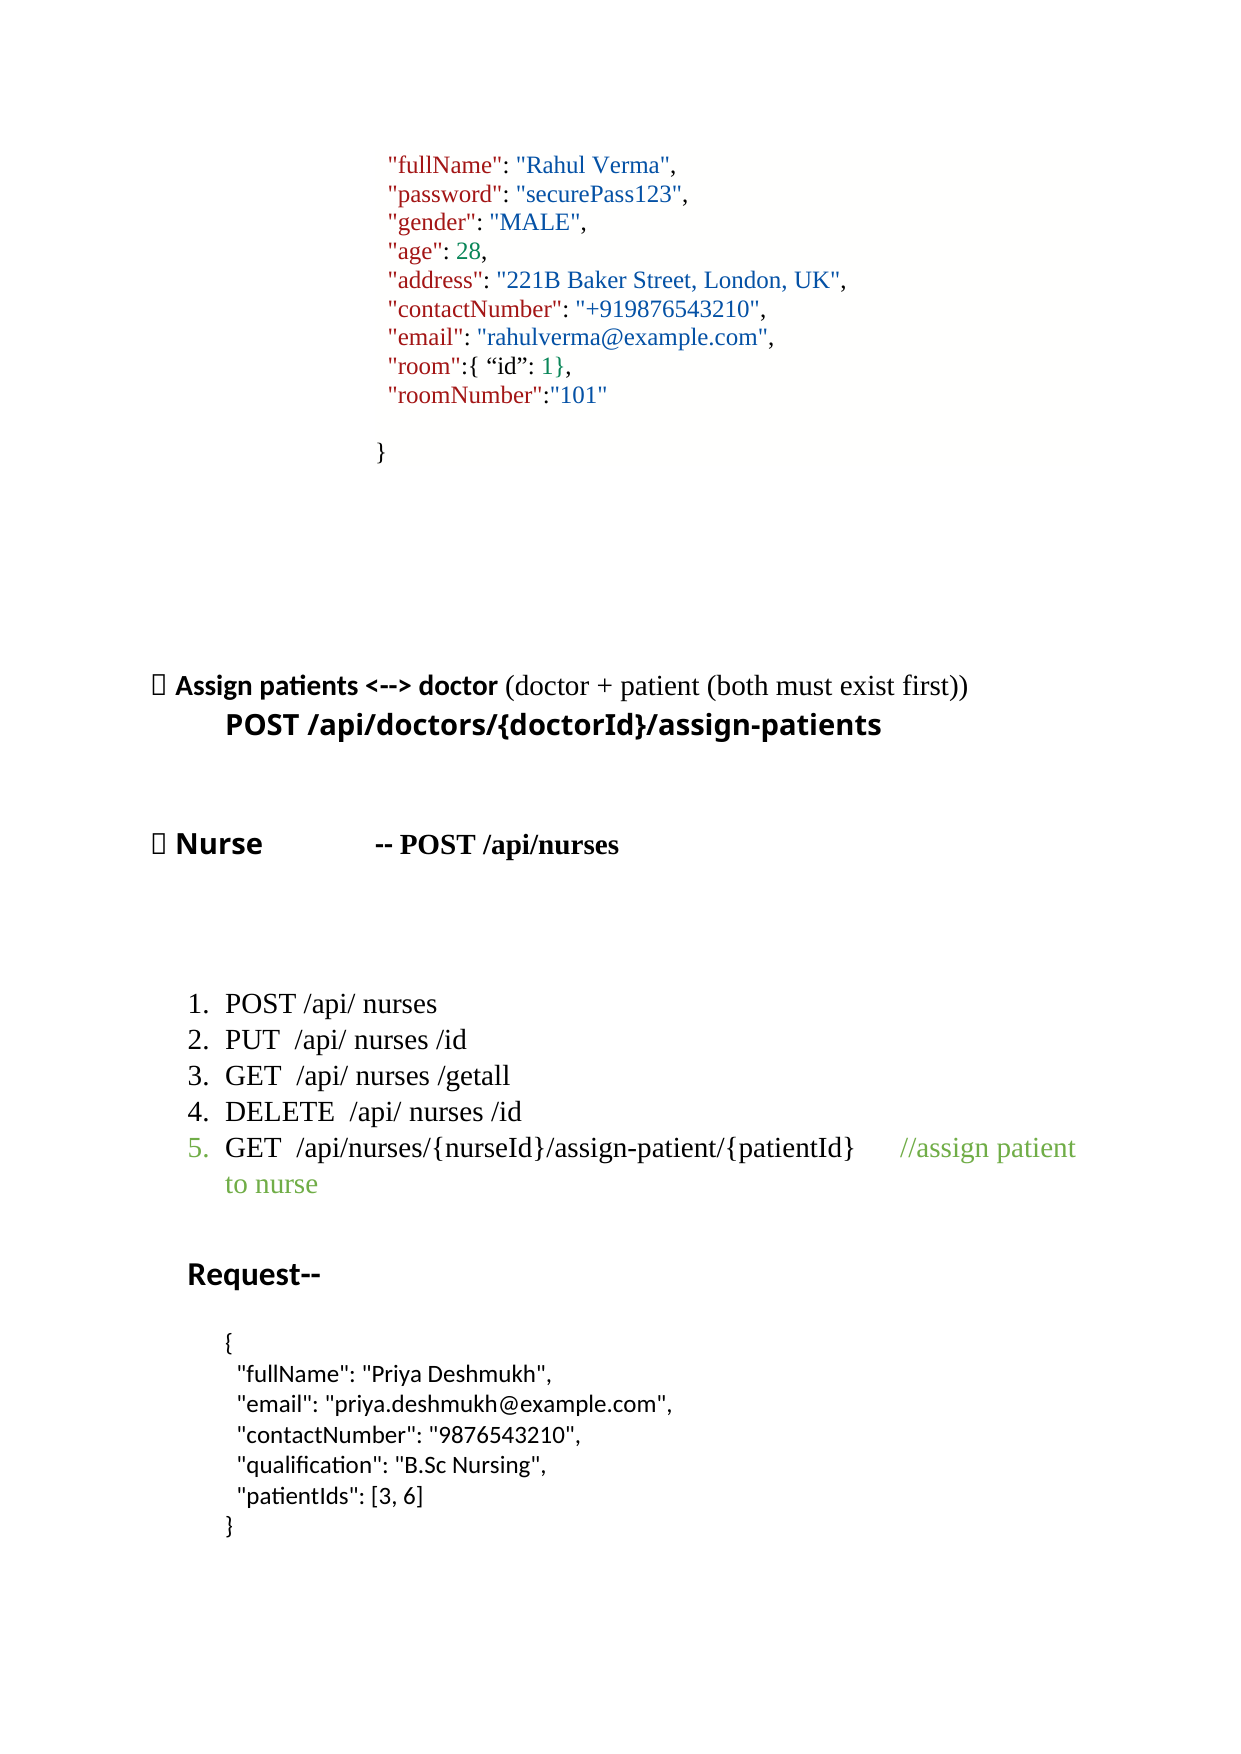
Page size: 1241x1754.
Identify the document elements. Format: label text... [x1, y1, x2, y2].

text "roomNumber":"101" [375, 380, 1090, 409]
text POST /api/doctors/{doctorId}/assign-patients [225, 704, 1090, 744]
list PUT /api/ nurses /id [187, 1022, 1090, 1056]
text "age": 28, [375, 236, 1090, 265]
text "address": "221B Baker Street, London, UK", [375, 265, 1090, 294]
text "qualification": "B.Sc Nursing", [225, 1449, 1090, 1480]
list GET /api/ nurses /getall [187, 1058, 1090, 1092]
text "email": "priya.deshmukh@example.com", [225, 1388, 1090, 1419]
text "contactNumber": "9876543210", [225, 1419, 1090, 1449]
text "contactNumber": "+919876543210", [375, 294, 1090, 322]
text } [375, 437, 1090, 466]
list GET /api/nurses/{nurseId}/assign-patient/{patientId} //assign patient to nurse [187, 1131, 1090, 1200]
text "patientIds": [3, 6] [225, 1480, 1090, 1510]
text "email": "rahulverma@example.com", [375, 322, 1090, 351]
text ✅ Assign patients <--> doctor (doctor + patient (both must exist first)) [150, 665, 1090, 704]
list POST /api/ nurses [187, 986, 1090, 1019]
text Request-- [187, 1253, 1090, 1294]
text { [225, 1327, 1090, 1358]
list DELETE /api/ nurses /id [187, 1094, 1090, 1128]
text "fullName": "Rahul Verma", [375, 150, 1090, 179]
text ✅ Nurse -- POST /api/nurses [150, 823, 1090, 863]
text "password": "securePass123", [375, 179, 1090, 207]
text "room":{ “id”: 1}, [375, 351, 1090, 380]
text "fullName": "Priya Deshmukh", [225, 1358, 1090, 1388]
text "gender": "MALE", [375, 207, 1090, 236]
text } [225, 1510, 1090, 1541]
